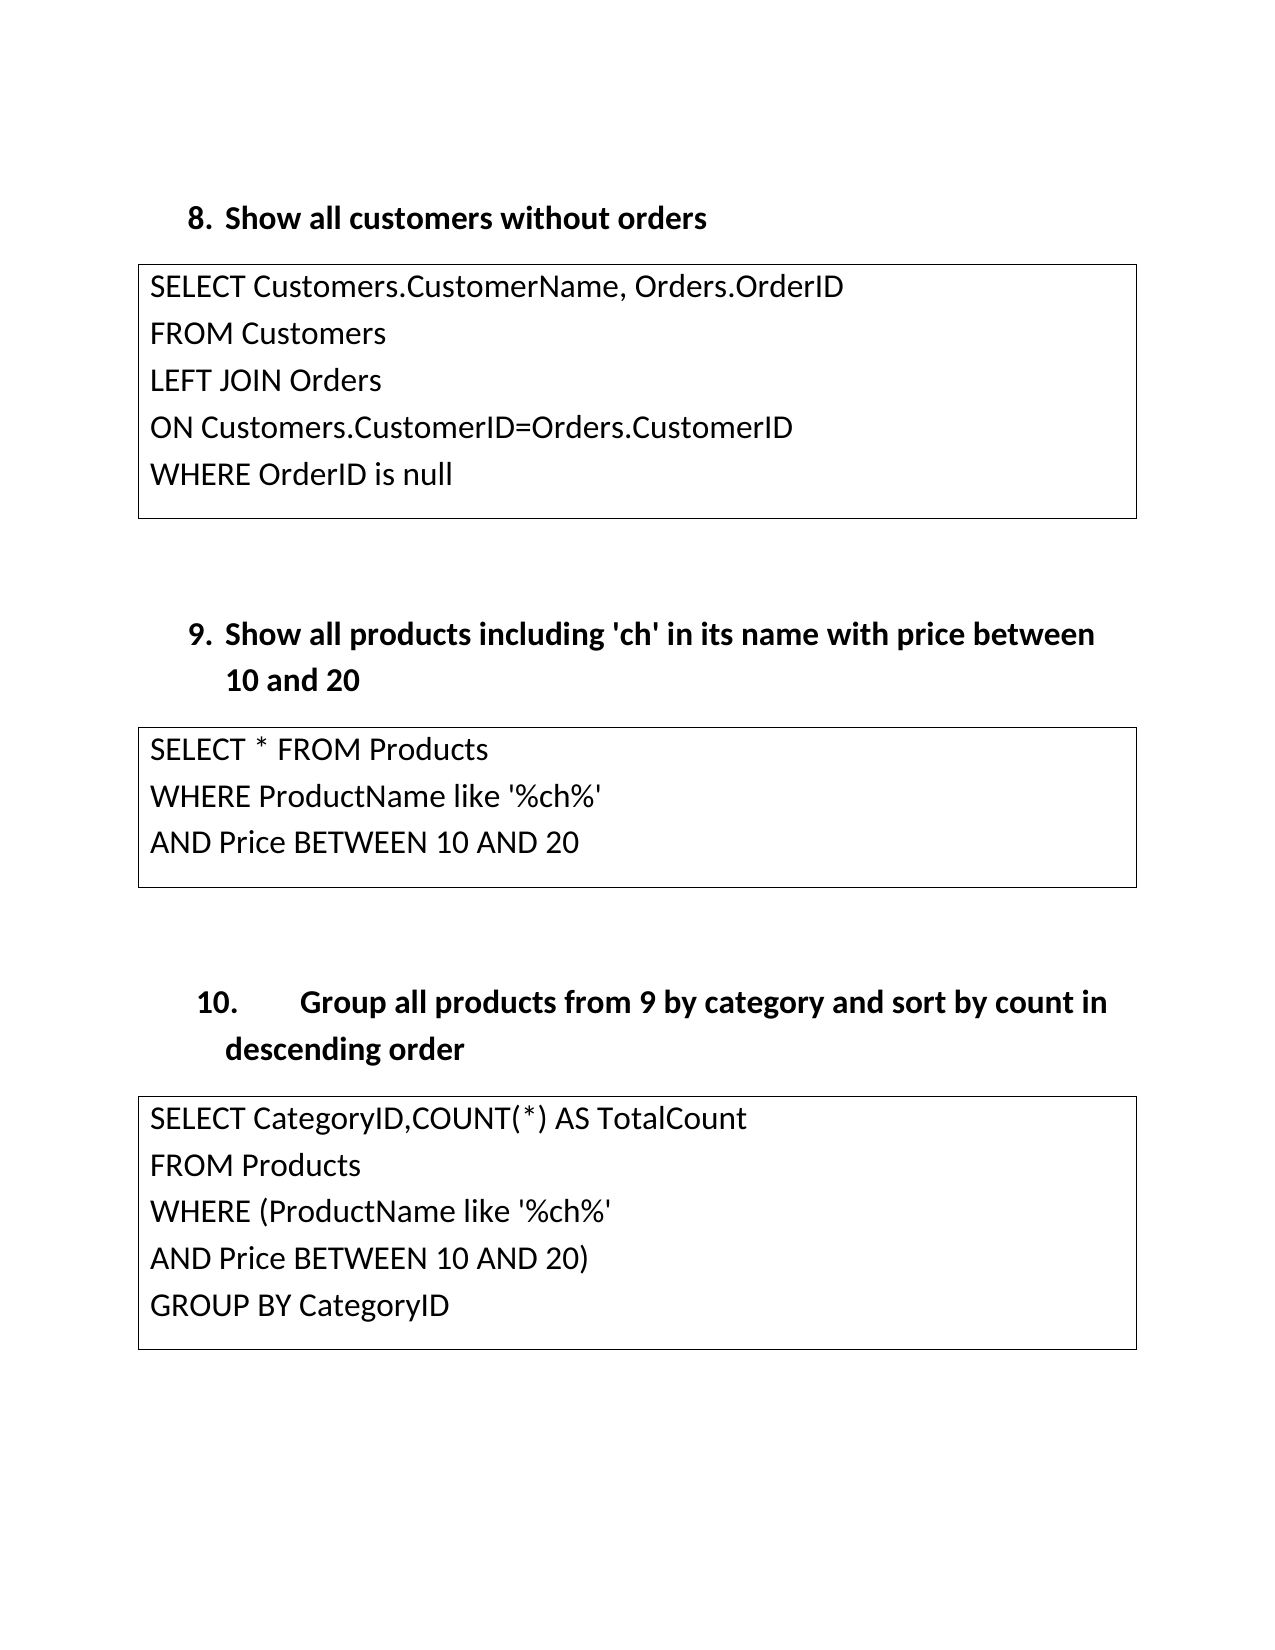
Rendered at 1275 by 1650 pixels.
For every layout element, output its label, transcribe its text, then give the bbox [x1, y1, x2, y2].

table_header SELECT Customers.CustomerName, Orders.OrderID FROM Customers LEFT JOIN Orders ON Customers.CustomerID=Orders.CustomerID WHERE OrderID is null [139, 265, 1136, 518]
list Show all products including 'ch' in its name with price between 10 and 20 [187, 612, 1125, 700]
list Show all customers without orders [187, 197, 1125, 237]
table_header SELECT CategoryID,COUNT(*) AS TotalCount FROM Products WHERE (ProductName like '%ch%' AND Price BETWEEN 10 AND 20) GROUP BY CategoryID [139, 1097, 1136, 1349]
table_header SELECT * FROM Products WHERE ProductName like '%ch%' AND Price BETWEEN 10 AND 20 [139, 728, 1136, 887]
list Group all products from 9 by category and sort by count in descending order [196, 981, 1125, 1069]
